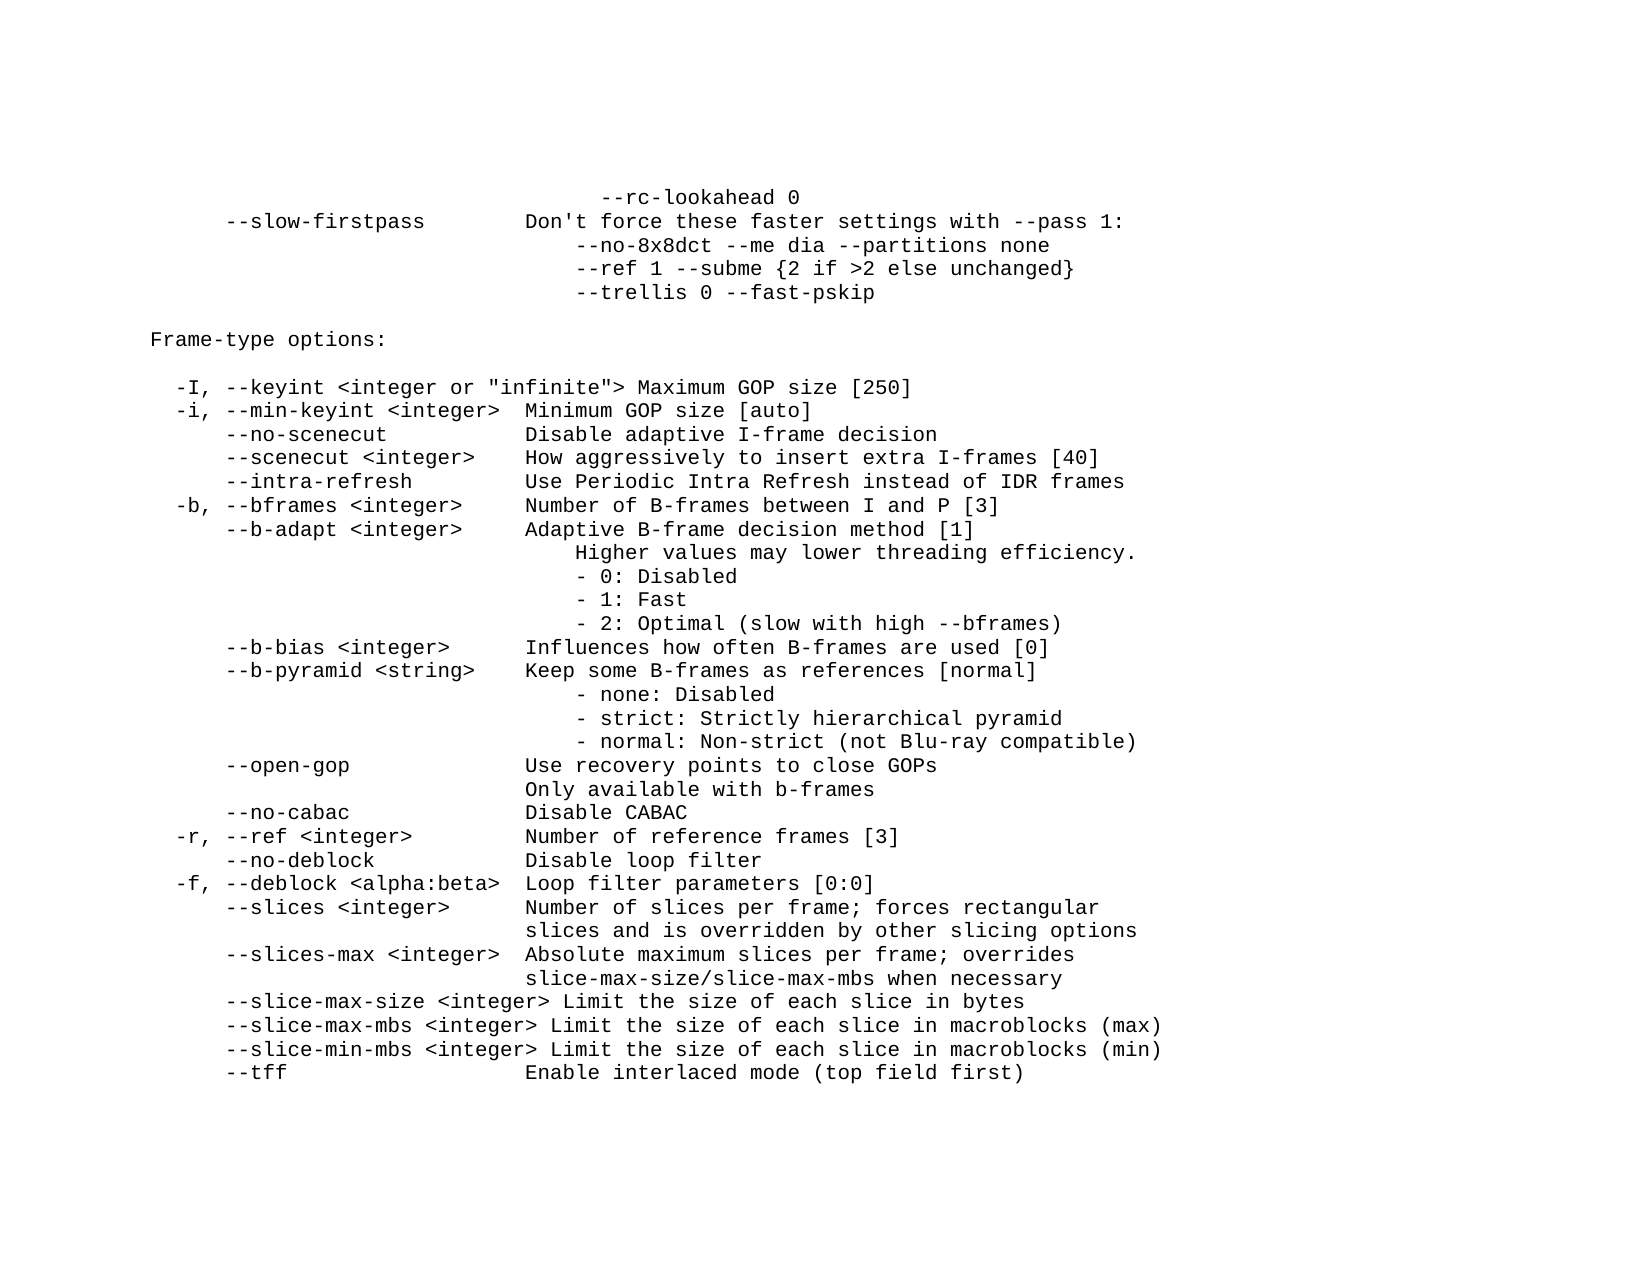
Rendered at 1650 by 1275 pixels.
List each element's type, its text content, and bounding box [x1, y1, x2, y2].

text -I, --keyint <integer or "infinite"> Maximum GOP size [250] [150, 377, 1500, 400]
text --slow-firstpass Don't force these faster settings with --pass 1: [150, 211, 1500, 235]
text -r, --ref <integer> Number of reference frames [3] [150, 826, 1500, 849]
text --b-bias <integer> Influences how often B-frames are used [0] [150, 637, 1500, 660]
text - 1: Fast [150, 589, 1500, 613]
text --no-scenecut Disable adaptive I-frame decision [150, 424, 1500, 448]
text - none: Disabled [150, 684, 1500, 708]
text --intra-refresh Use Periodic Intra Refresh instead of IDR frames [150, 471, 1500, 495]
text -f, --deblock <alpha:beta> Loop filter parameters [0:0] [150, 873, 1500, 897]
text slice-max-size/slice-max-mbs when necessary [150, 968, 1500, 991]
text --b-adapt <integer> Adaptive B-frame decision method [1] [150, 518, 1500, 542]
text --open-gop Use recovery points to close GOPs [150, 755, 1500, 779]
text - strict: Strictly hierarchical pyramid [150, 708, 1500, 731]
text --slice-min-mbs <integer> Limit the size of each slice in macroblocks (min) [150, 1039, 1500, 1062]
text - normal: Non-strict (not Blu-ray compatible) [150, 731, 1500, 755]
text --no-8x8dct --me dia --partitions none [150, 235, 1500, 258]
text Higher values may lower threading efficiency. [150, 542, 1500, 566]
text - 2: Optimal (slow with high --bframes) [150, 613, 1500, 637]
text --no-cabac Disable CABAC [150, 802, 1500, 826]
text --scenecut <integer> How aggressively to insert extra I-frames [40] [150, 448, 1500, 471]
text -b, --bframes <integer> Number of B-frames between I and P [3] [150, 495, 1500, 518]
text Frame-type options: [150, 329, 1500, 353]
text -i, --min-keyint <integer> Minimum GOP size [auto] [150, 400, 1500, 424]
text --trellis 0 --fast-pskip [150, 282, 1500, 306]
text --slices <integer> Number of slices per frame; forces rectangular [150, 897, 1500, 921]
text --slice-max-size <integer> Limit the size of each slice in bytes [150, 991, 1500, 1015]
text --rc-lookahead 0 [150, 187, 1500, 211]
text --b-pyramid <string> Keep some B-frames as references [normal] [150, 660, 1500, 684]
text Only available with b-frames [150, 779, 1500, 802]
text --no-deblock Disable loop filter [150, 849, 1500, 873]
text --slices-max <integer> Absolute maximum slices per frame; overrides [150, 944, 1500, 968]
text --ref 1 --subme {2 if >2 else unchanged} [150, 258, 1500, 282]
text slices and is overridden by other slicing options [150, 921, 1500, 944]
text --slice-max-mbs <integer> Limit the size of each slice in macroblocks (max) [150, 1015, 1500, 1039]
text --tff Enable interlaced mode (top field first) [150, 1062, 1500, 1086]
text - 0: Disabled [150, 566, 1500, 589]
